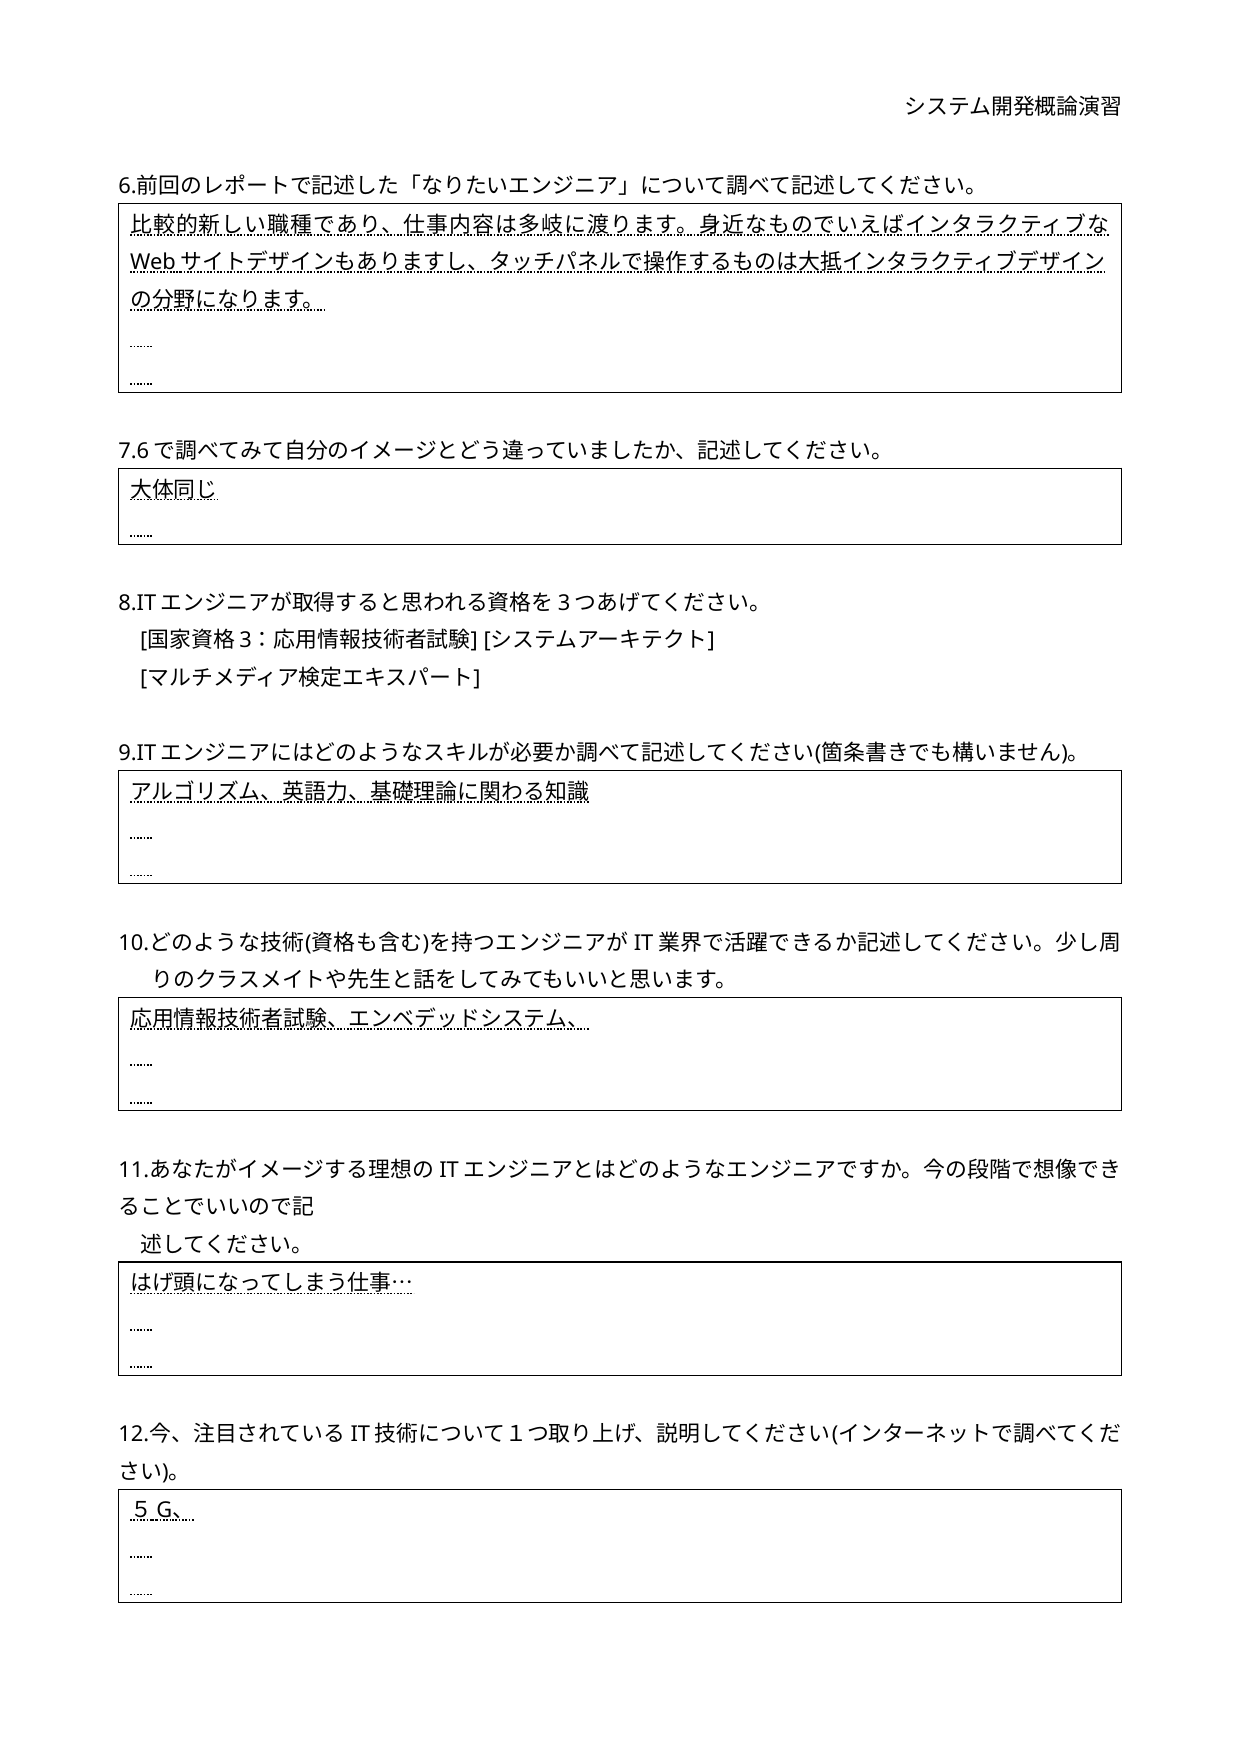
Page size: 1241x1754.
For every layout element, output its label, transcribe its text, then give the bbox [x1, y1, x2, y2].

text 8.ITエンジニアが取得すると思われる資格を3つあげてください。 [118, 582, 1122, 620]
table_header 比較的新しい職種であり、仕事内容は多岐に渡ります。身近なものでいえばインタラクティブなWebサイトデザインもありますし、タッチパネルで操作するものは大抵インタラクティブデザインの分野になります。 [119, 204, 1121, 392]
text 10.どのような技術(資格も含む)を持つエンジニアがIT業界で活躍できるか記述してください。少し周りのクラスメイトや先生と話をしてみてもいいと思います。 [118, 922, 1122, 997]
table_header ５G、 [119, 1490, 1121, 1602]
table_header アルゴリズム、英語力、基礎理論に関わる知識 [119, 771, 1121, 883]
table_header 応用情報技術者試験、エンベデッドシステム、 [119, 998, 1121, 1110]
text 12.今、注目されているIT技術について１つ取り上げ、説明してください(インターネットで調べてください)。 [118, 1413, 1122, 1488]
table_header はげ頭になってしまう仕事… [119, 1263, 1121, 1375]
text [国家資格3：応用情報技術者試験] [システムアーキテクト] [118, 620, 1122, 657]
text 7.6で調べてみて自分のイメージとどう違っていましたか、記述してください。 [118, 430, 1122, 468]
text 11.あなたがイメージする理想のITエンジニアとはどのようなエンジニアですか。今の段階で想像できることでいいので記 [118, 1149, 1122, 1224]
text 9.ITエンジニアにはどのようなスキルが必要か調べて記述してください(箇条書きでも構いません)。 [118, 732, 1122, 770]
text 述してください。 [118, 1224, 1122, 1261]
text 6.前回のレポートで記述した「なりたいエンジニア」について調べて記述してください。 [118, 166, 1122, 203]
table_header 大体同じ [119, 469, 1121, 544]
text [マルチメディア検定エキスパート] [118, 657, 1122, 695]
